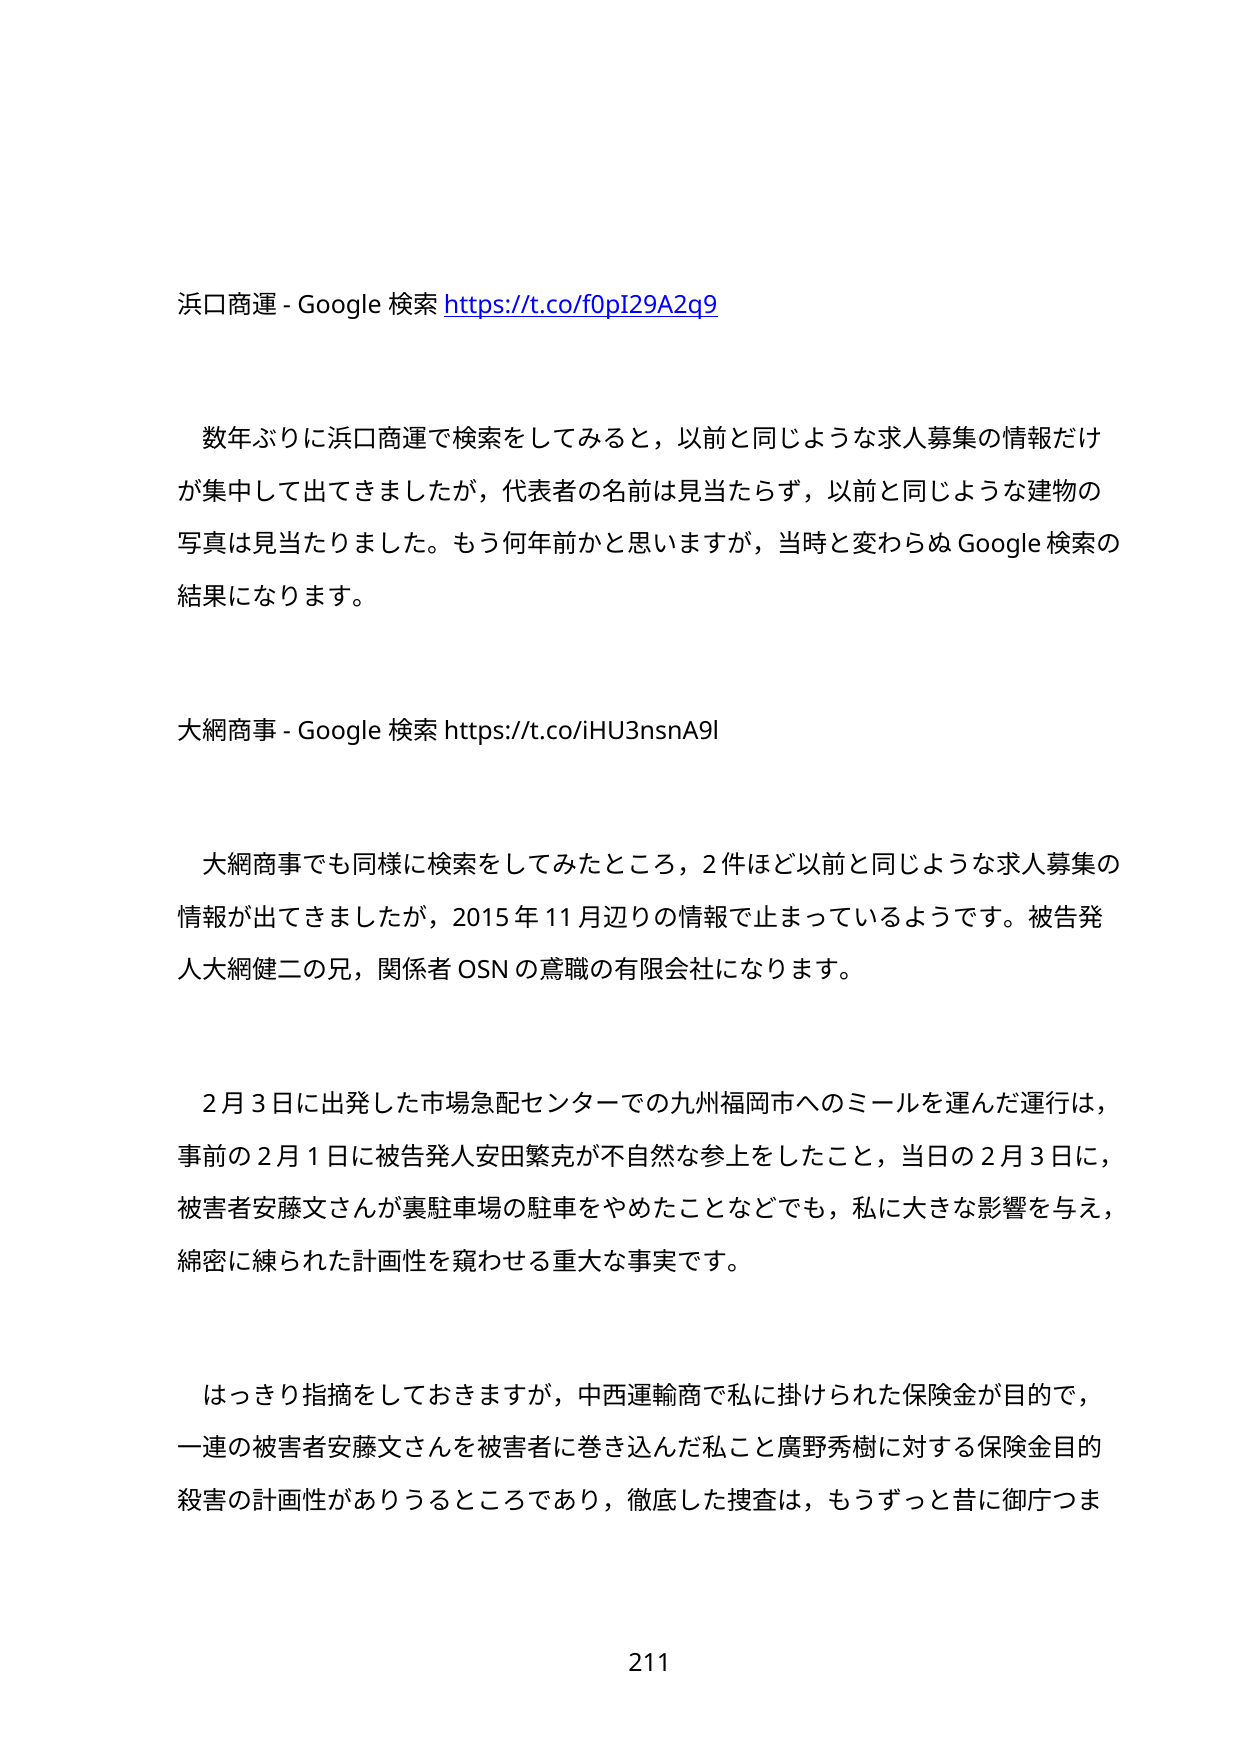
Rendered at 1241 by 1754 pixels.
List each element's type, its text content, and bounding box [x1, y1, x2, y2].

text 2月3日に出発した市場急配センターでの九州福岡市へのミールを運んだ運行は，事前の2月1日に被告発人安田繁克が不自然な参上をしたこと，当日の2月3日に，被害者安藤文さんが裏駐車場の駐車をやめたことなどでも，私に大きな影響を与え，綿密に練られた計画性を窺わせる重大な事実です。 [177, 1076, 1122, 1286]
text 大網商事 - Google 検索 https://t.co/iHU3nsnA9l [177, 702, 1122, 755]
text はっきり指摘をしておきますが，中西運輸商で私に掛けられた保険金が目的で，一連の被害者安藤文さんを被害者に巻き込んだ私こと廣野秀樹に対する保険金目的殺害の計画性がありうるところであり，徹底した捜査は，もうずっと昔に御庁つまり金沢地方検察庁にもお願いをしたいたはずです。 [177, 1367, 1122, 1525]
text 大網商事でも同様に検索をしてみたところ，2件ほど以前と同じような求人募集の情報が出てきましたが，2015年11月辺りの情報で止まっているようです。被告発人大網健二の兄，関係者OSNの鳶職の有限会社になります。 [177, 836, 1122, 994]
text 数年ぶりに浜口商運で検索をしてみると，以前と同じような求人募集の情報だけが集中して出てきましたが，代表者の名前は見当たらず，以前と同じような建物の写真は見当たりました。もう何年前かと思いますが，当時と変わらぬGoogle検索の結果になります。 [177, 411, 1122, 621]
text 浜口商運 - Google 検索 https://t.co/f0pI29A2q9 [177, 276, 1122, 329]
